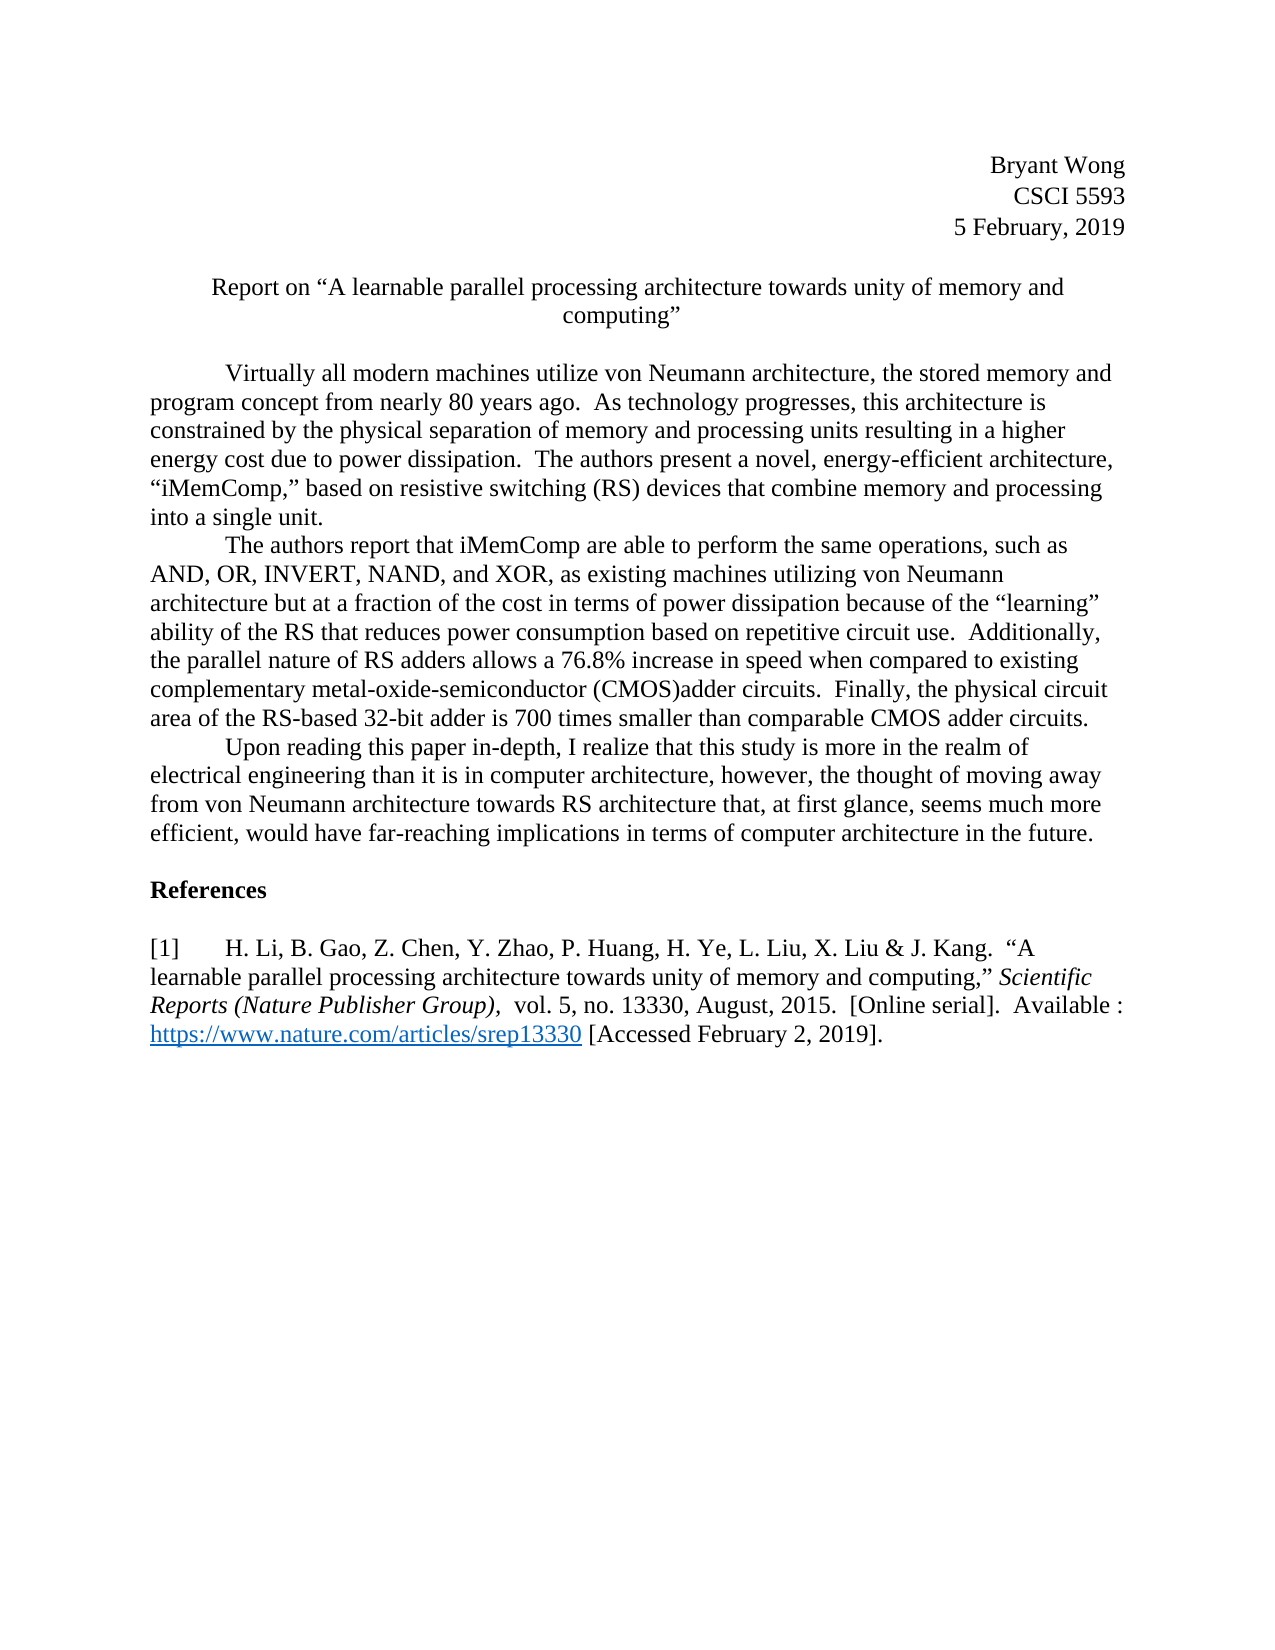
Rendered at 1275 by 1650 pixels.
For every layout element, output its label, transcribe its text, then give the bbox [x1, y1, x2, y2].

text Bryant Wong [150, 150, 1125, 179]
text [1] H. Li, B. Gao, Z. Chen, Y. Zhao, P. Huang, H. Ye, L. Liu, X. Liu & J. Kang. “A learnable parallel processing architecture towards unity of memory and computing,” Scientific Reports (Nature Publisher Group), vol. 5, no. 13330, August, 2015. [Online serial]. Available : https://www.nature.com/articles/srep13330 [Accessed February 2, 2019]. [150, 933, 1125, 1048]
text Upon reading this paper in-depth, I realize that this study is more in the realm of electrical engineering than it is in computer architecture, however, the thought of moving away from von Neumann architecture towards RS architecture that, at first glance, seems much more efficient, would have far-reaching implications in terms of computer architecture in the future. [150, 732, 1125, 847]
text Virtually all modern machines utilize von Neumann architecture, the stored memory and program concept from nearly 80 years ago. As technology progresses, this architecture is constrained by the physical separation of memory and processing units resulting in a higher energy cost due to power dissipation. The authors present a novel, energy-efficient architecture, “iMemComp,” based on resistive switching (RS) devices that combine memory and processing into a single unit. [150, 358, 1125, 531]
text References [150, 876, 1125, 904]
text CSCI 5593 [150, 181, 1125, 210]
text Report on “A learnable parallel processing architecture towards unity of memory and computing” [150, 272, 1125, 329]
text The authors report that iMemComp are able to perform the same operations, such as AND, OR, INVERT, NAND, and XOR, as existing machines utilizing von Neumann architecture but at a fraction of the cost in terms of power dissipation because of the “learning” ability of the RS that reduces power consumption based on repetitive circuit use. Additionally, the parallel nature of RS adders allows a 76.8% increase in speed when compared to existing complementary metal-oxide-semiconductor (CMOS)adder circuits. Finally, the physical circuit area of the RS-based 32-bit adder is 700 times smaller than comparable CMOS adder circuits. [150, 531, 1125, 732]
text 5 February, 2019 [150, 212, 1125, 241]
